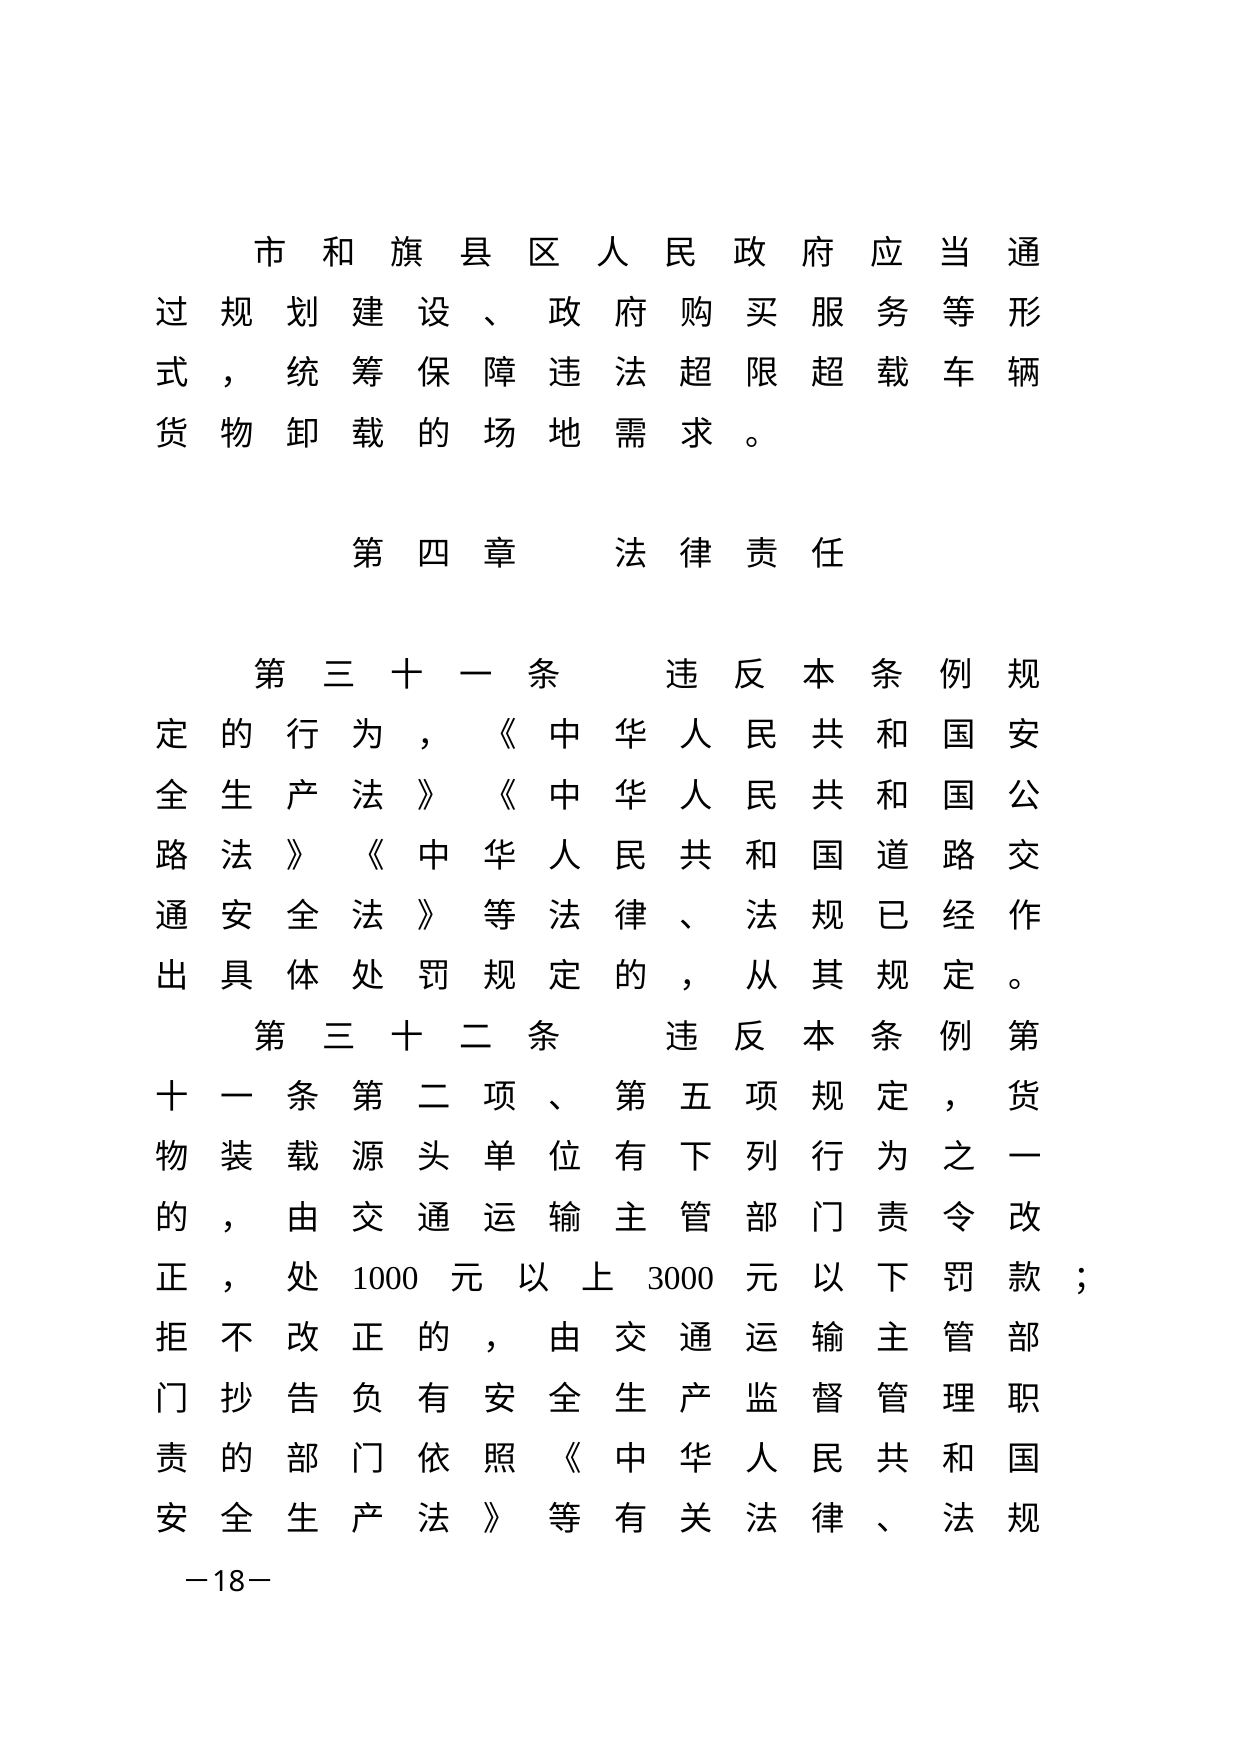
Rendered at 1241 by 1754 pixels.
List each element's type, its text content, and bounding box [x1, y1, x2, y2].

text 第三十二条 违反本条例第十一条第二项、第五项规定，货物装载源头单位有下列行为之一的，由交通运输主管部门责令改正，处1000元以上3000元以下罚款；拒不改正的，由交通运输主管部门抄告负有安全生产监督管理职责的部门依照《中华人民共和国安全生产法》等有关法律、法规处理： [155, 1003, 1073, 1546]
text 市和旗县区人民政府应当通过规划建设、政府购买服务等形式，统筹保障违法超限超载车辆货物卸载的场地需求。 [155, 219, 1073, 461]
text 第三十一条 违反本条例规定的行为，《中华人民共和国安全生产法》《中华人民共和国公路法》《中华人民共和国道路交通安全法》等法律、法规已经作出具体处罚规定的，从其规定。 [155, 642, 1073, 1003]
text 第四章 法律责任 [155, 521, 1073, 581]
